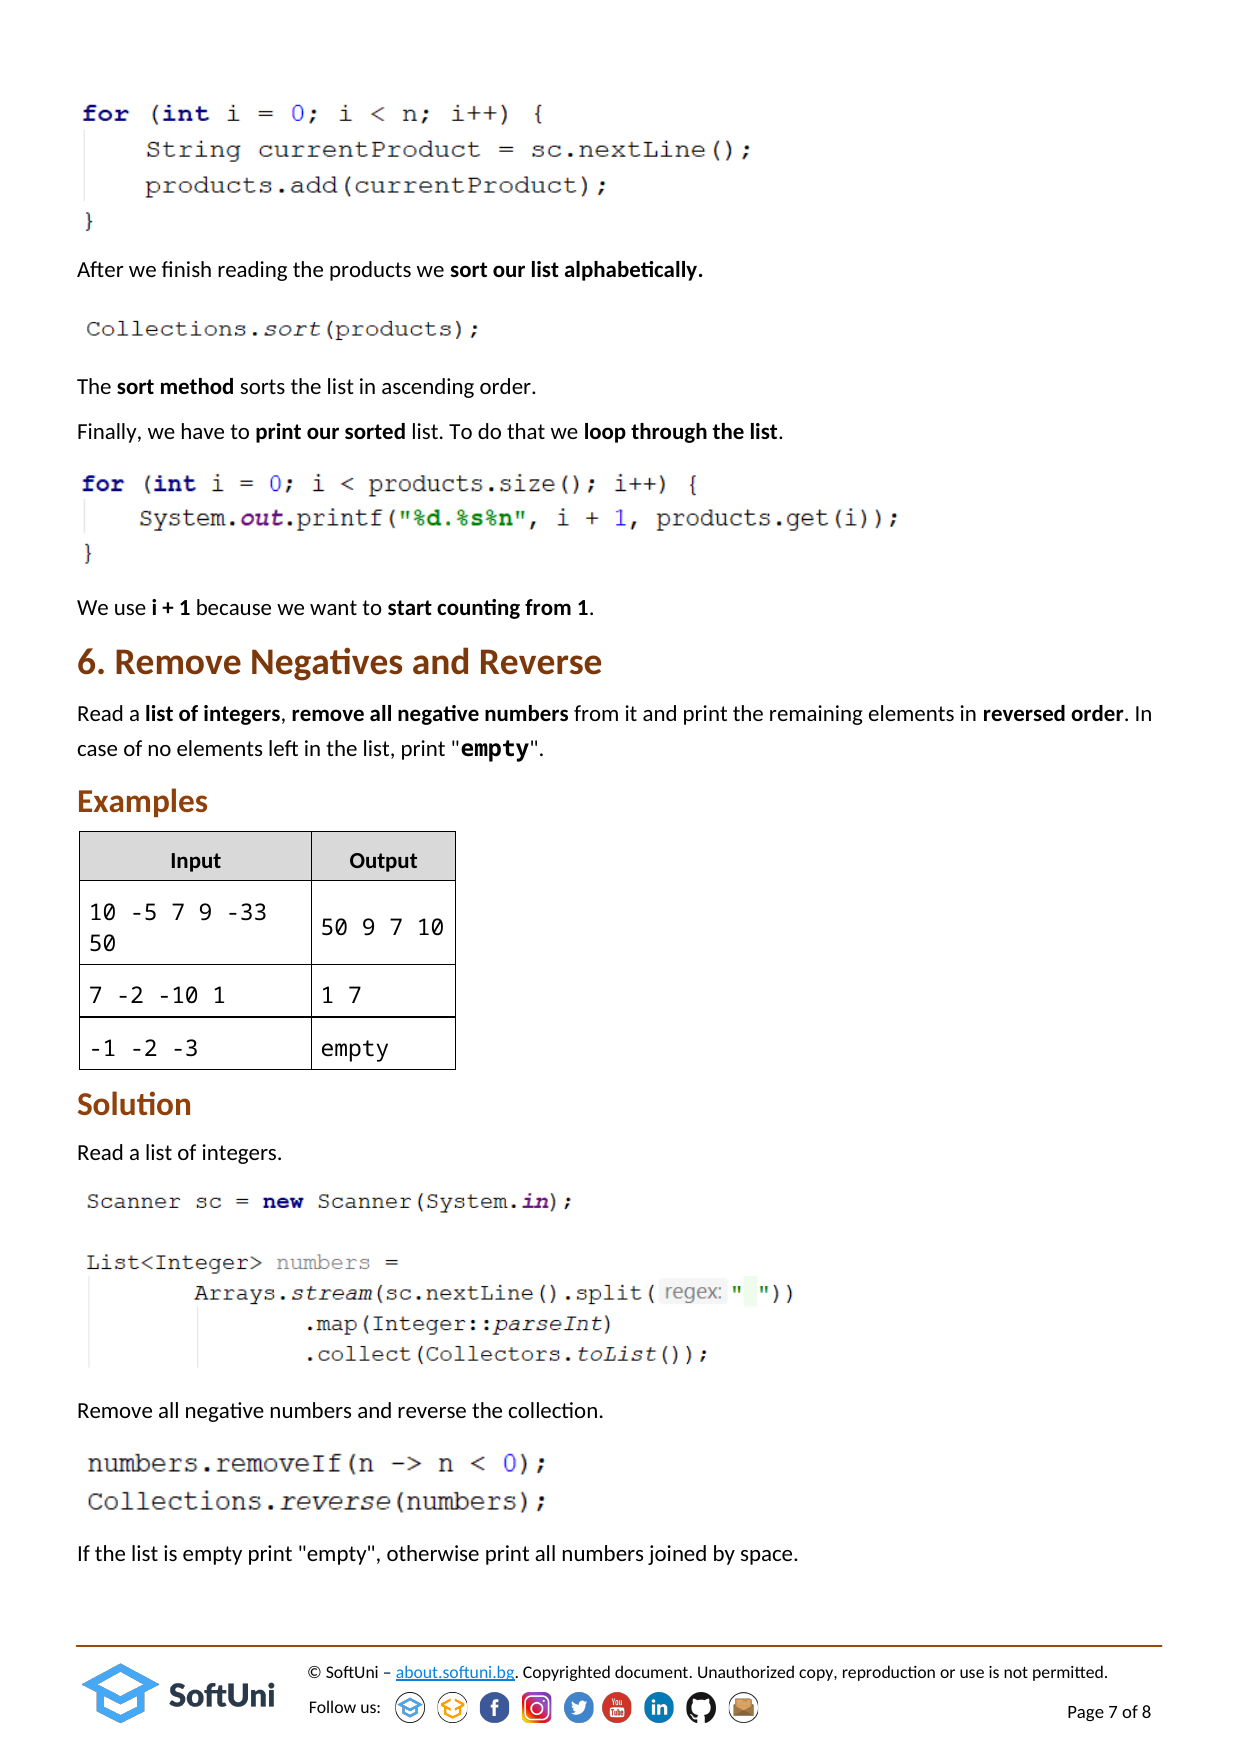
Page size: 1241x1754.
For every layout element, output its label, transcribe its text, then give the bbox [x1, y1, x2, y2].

subtitle Solution [77, 1082, 1163, 1123]
picture [76, 461, 908, 577]
picture [644, 1692, 653, 1701]
table_cell empty [312, 1018, 455, 1069]
text Read a list of integers, remove all negative numbers from it and print the remaining elements in reversed order. In case of no elements left in the list, print "empty". [77, 699, 1163, 763]
picture [644, 1714, 653, 1723]
picture [76, 95, 777, 239]
table_cell 1 7 [312, 965, 455, 1016]
picture [395, 1692, 425, 1723]
subtitle Remove Negatives and Reverse [77, 638, 1163, 684]
picture [665, 1692, 674, 1701]
picture [76, 1441, 570, 1523]
table_cell 10 -5 7 9 -33 50 [80, 881, 311, 964]
picture [602, 1692, 632, 1723]
picture [75, 1658, 281, 1729]
subtitle Examples [77, 780, 1163, 821]
text After we finish reading the products we sort our list alphabetically. [77, 255, 1163, 283]
table_header Input [80, 832, 311, 880]
table_cell 50 9 7 10 [312, 881, 455, 964]
picture [437, 1692, 468, 1723]
picture [76, 1182, 807, 1380]
picture [522, 1692, 552, 1723]
picture [686, 1692, 716, 1723]
text The sort method sorts the list in ascending order. [77, 372, 1163, 400]
picture [564, 1692, 594, 1723]
text Finally, we have to print our sorted list. To do that we loop through the list. [77, 417, 1163, 445]
picture [479, 1692, 510, 1723]
picture [728, 1692, 759, 1723]
picture [658, 1705, 667, 1714]
picture [76, 299, 491, 356]
table_cell 7 -2 -10 1 [80, 965, 311, 1016]
text Read a list of integers. [77, 1138, 1163, 1166]
text We use i + 1 because we want to start counting from 1. [77, 593, 1163, 621]
table_header Output [312, 832, 455, 880]
picture [665, 1714, 674, 1723]
text Remove all negative numbers and reverse the collection. [77, 1397, 1163, 1425]
text If the list is empty print "empty", otherwise print all numbers joined by space. [77, 1539, 1163, 1567]
table_cell -1 -2 -3 [80, 1018, 311, 1069]
